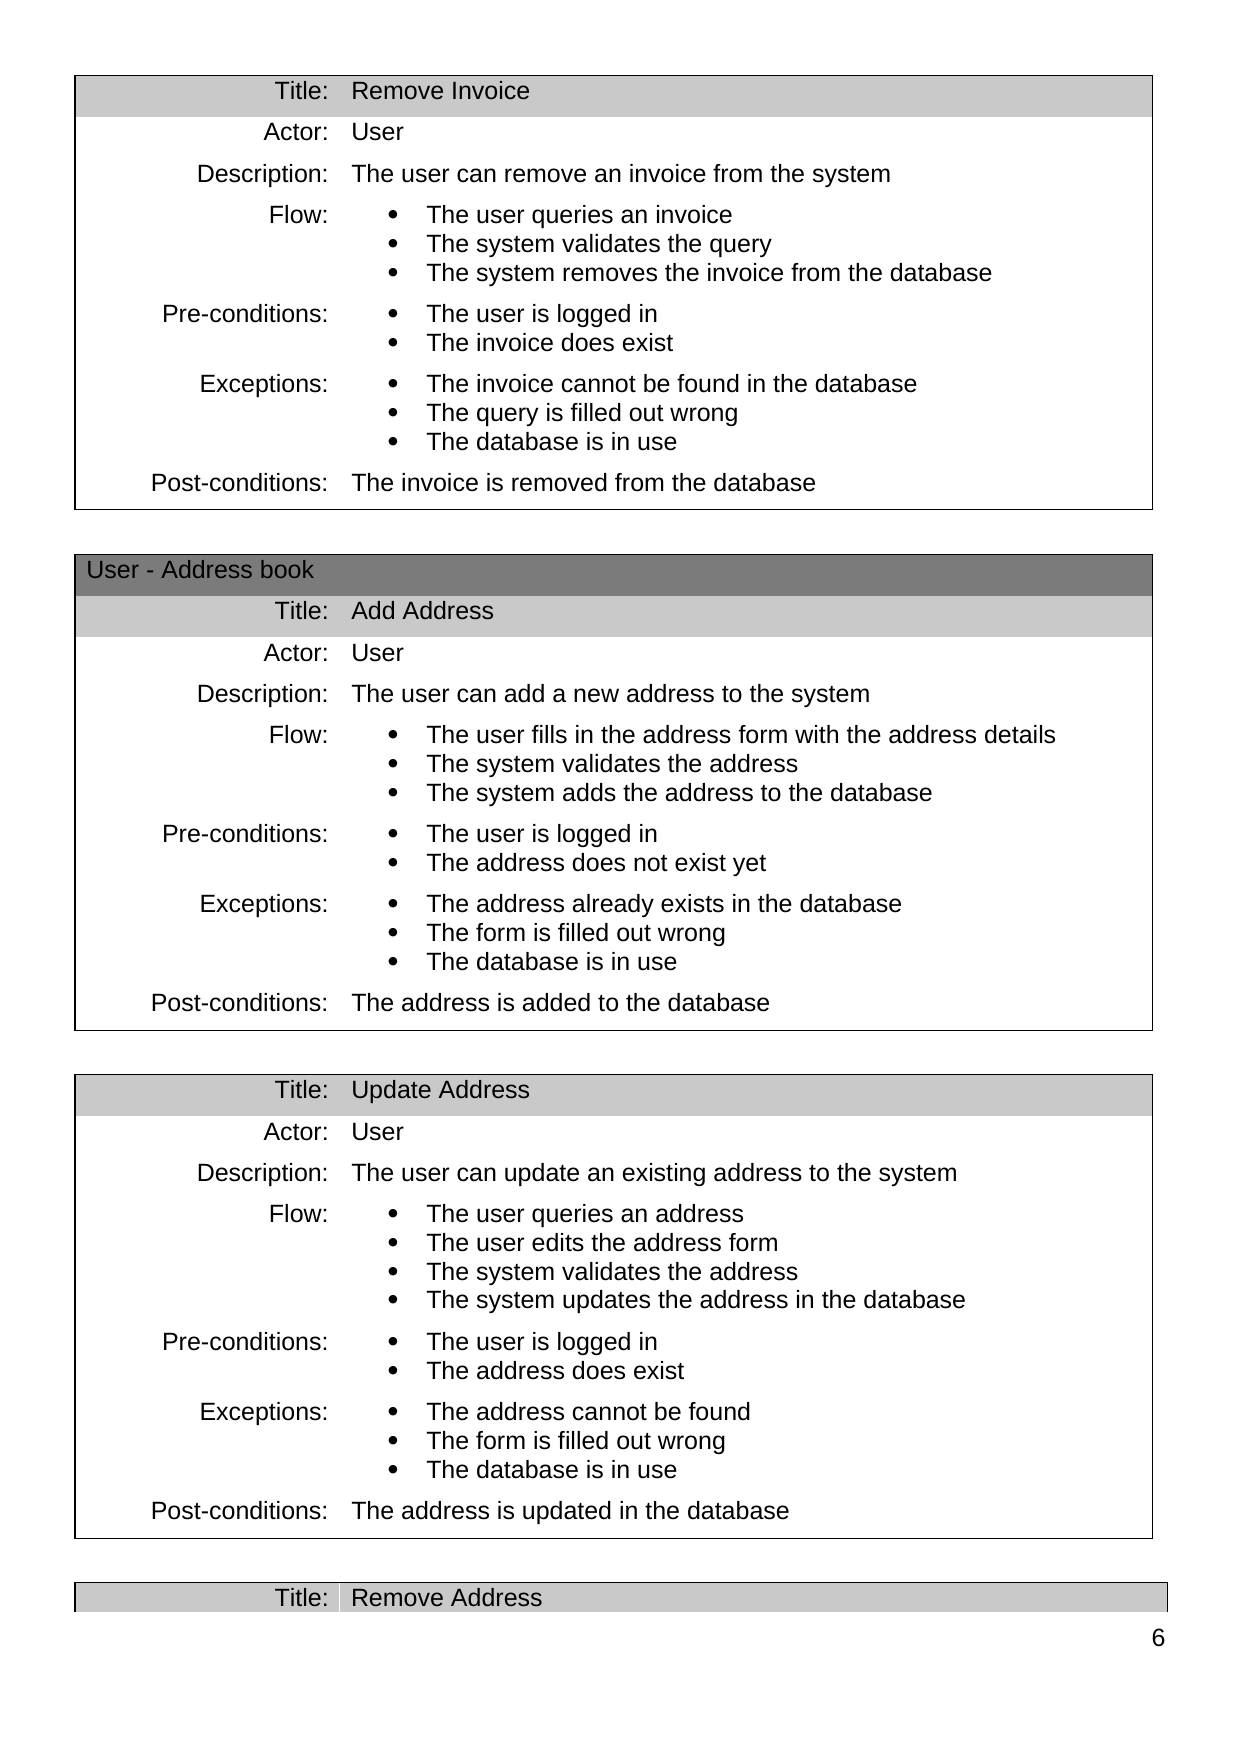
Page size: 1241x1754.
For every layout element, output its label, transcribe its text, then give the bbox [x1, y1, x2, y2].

table_cell Actor: [76, 638, 340, 679]
table_cell Add Address [340, 596, 1152, 637]
table_cell The address is updated in the database [340, 1496, 1152, 1537]
table_cell Pre-conditions: [76, 1327, 340, 1397]
table_cell Post-conditions: [76, 988, 340, 1029]
table_cell Flow: [76, 1199, 340, 1327]
table_cell The user can update an existing address to the system [340, 1158, 1152, 1199]
table_cell The user queries an address The user edits the address form The system validates the address The system updates the address in the database [340, 1199, 1152, 1327]
table_header Update Address [340, 1075, 1152, 1116]
table_cell Pre-conditions: [76, 819, 340, 889]
table_cell The user fills in the address form with the address details The system validates the address The system adds the address to the database [340, 720, 1152, 819]
table_cell The invoice cannot be found in the database The query is filled out wrong The database is in use [340, 369, 1152, 468]
table_cell User [340, 117, 1152, 158]
table_cell Exceptions: [76, 889, 340, 988]
table_cell The user can remove an invoice from the system [340, 159, 1152, 200]
table_cell The user is logged in The address does exist [340, 1327, 1152, 1397]
table_header Title: [76, 1583, 339, 1612]
table_cell Title: [76, 596, 340, 637]
table_cell Flow: [76, 720, 340, 819]
table_header Remove Invoice [340, 76, 1152, 117]
table_header Title: [76, 1075, 340, 1116]
table_cell The user is logged in The invoice does exist [340, 299, 1152, 369]
table_cell The user queries an invoice The system validates the query The system removes the invoice from the database [340, 200, 1152, 299]
table_cell User [340, 1116, 1152, 1158]
table_cell The address cannot be found The form is filled out wrong The database is in use [340, 1397, 1152, 1496]
table_cell Description: [76, 679, 340, 720]
table_cell The invoice is removed from the database [340, 468, 1152, 509]
table_cell Pre-conditions: [76, 299, 340, 369]
table_cell Post-conditions: [76, 1496, 340, 1537]
table_cell Actor: [76, 117, 340, 158]
table_cell Description: [76, 1158, 340, 1199]
table_cell Flow: [76, 200, 340, 299]
table_cell The address is added to the database [340, 988, 1152, 1029]
table_cell The user can add a new address to the system [340, 679, 1152, 720]
table_cell User [340, 638, 1152, 679]
table_cell Post-conditions: [76, 468, 340, 509]
table_cell Description: [76, 159, 340, 200]
table_header Title: [76, 76, 340, 117]
table_header User - Address book [76, 555, 1152, 596]
table_cell Actor: [76, 1116, 340, 1158]
table_cell Exceptions: [76, 1397, 340, 1496]
table_cell The address already exists in the database The form is filled out wrong The database is in use [340, 889, 1152, 988]
table_cell Exceptions: [76, 369, 340, 468]
table_header Remove Address [340, 1583, 1167, 1612]
table_cell The user is logged in The address does not exist yet [340, 819, 1152, 889]
